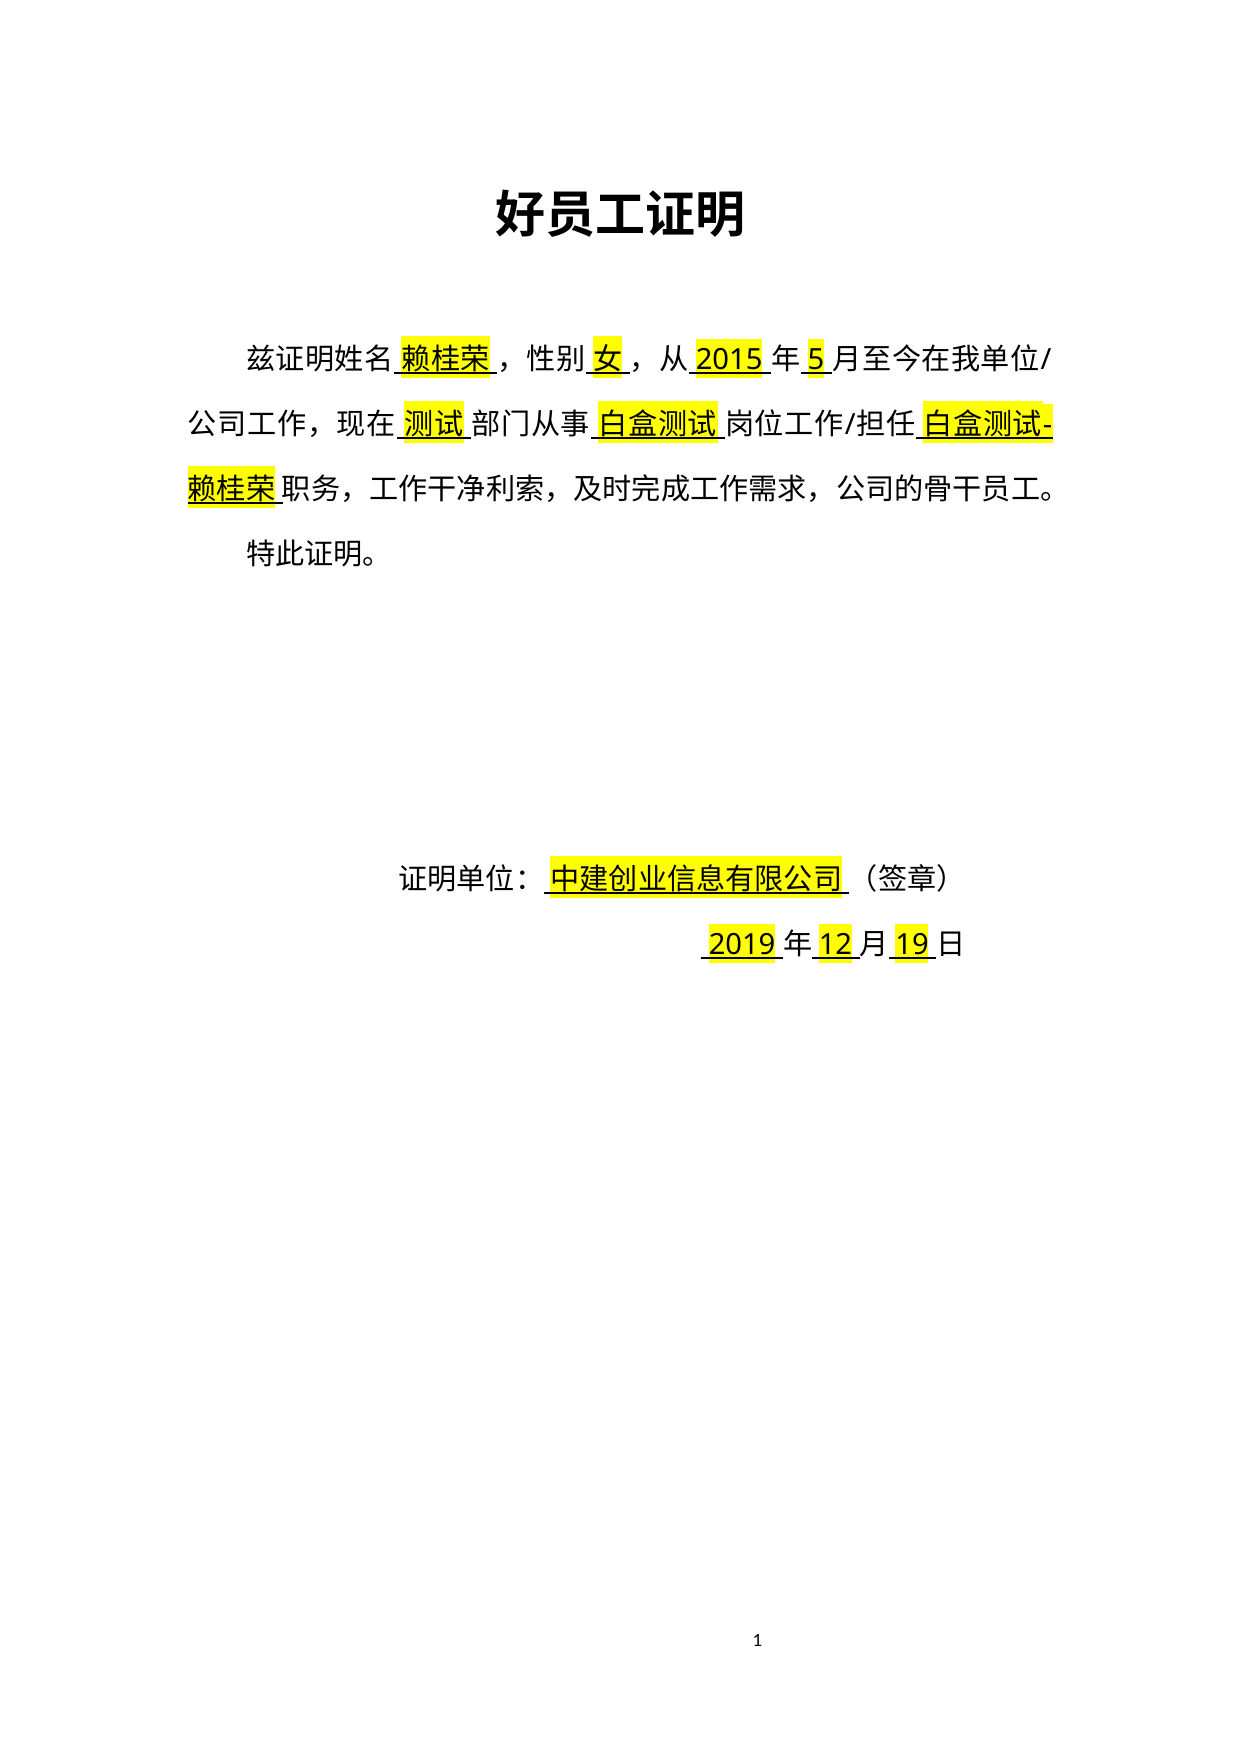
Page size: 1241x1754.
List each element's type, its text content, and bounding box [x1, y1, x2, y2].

text 2019 年 12 月 19 日 [187, 909, 965, 974]
text 特此证明。 [187, 519, 1053, 584]
text 证明单位： 中建创业信息有限公司 （签章） [187, 844, 965, 909]
text 好员工证明 [187, 162, 1053, 259]
text 兹证明姓名 赖桂荣 ，性别 女 ，从 2015 年 5 月至今在我单位/公司工作，现在 测试 部门从事 白盒测试 岗位工作/担任 白盒测试-赖桂荣 职务，工作干净利索，及时完成工作需求，公司的骨干员工。 [187, 324, 1053, 519]
